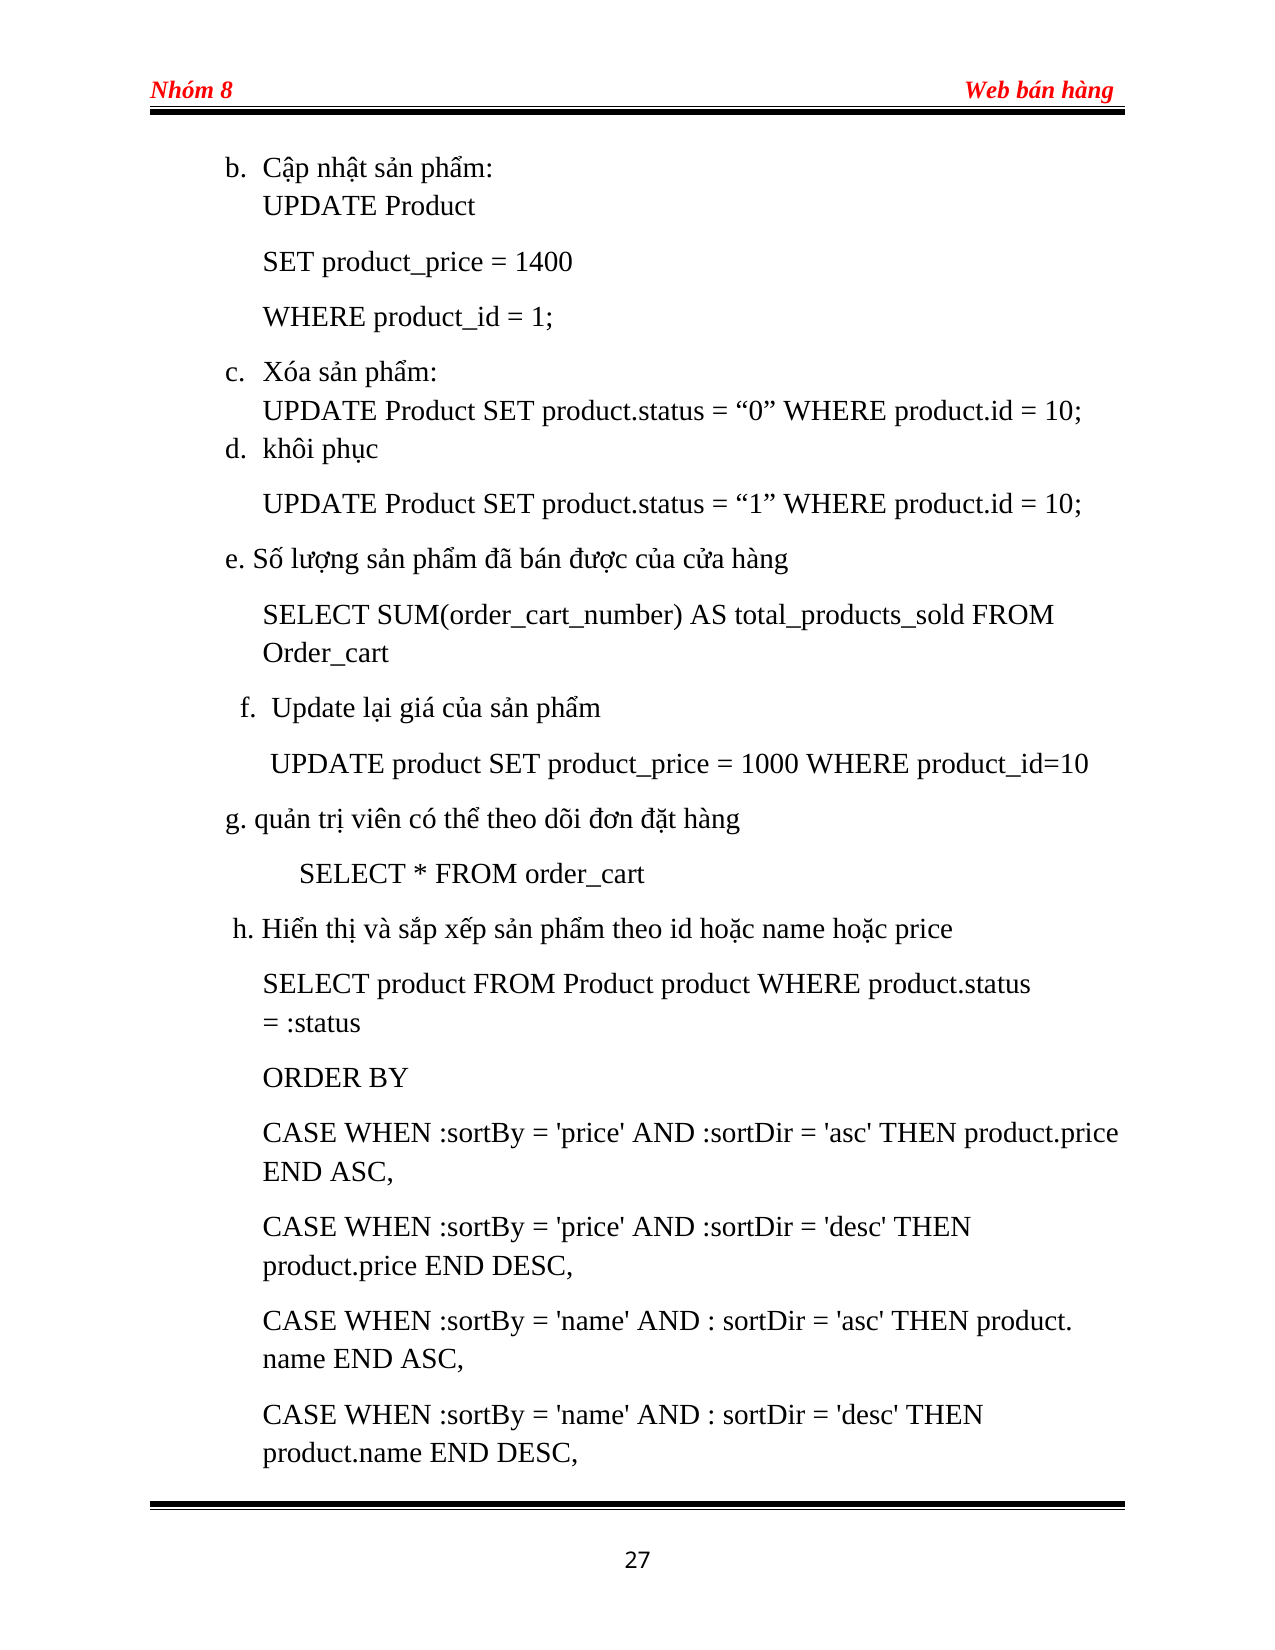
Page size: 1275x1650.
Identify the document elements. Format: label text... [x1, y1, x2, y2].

text ORDER BY [225, 1060, 1125, 1094]
text UPDATE Product SET product.status = “1” WHERE product.id = 10; [225, 486, 1125, 520]
list Xóa sản phẩm: UPDATE Product SET product.status = “0” WHERE product.id = 10; [225, 354, 1125, 426]
text CASE WHEN :sortBy = 'price' AND :sortDir = 'desc' THEN product.price END DESC, [262, 1209, 1125, 1281]
list khôi phục [225, 431, 1125, 465]
text f. Update lại giá của sản phẩm [150, 691, 1125, 724]
text SET product_price = 1400 [262, 244, 1125, 277]
text CASE WHEN :sortBy = 'price' AND :sortDir = 'asc' THEN product.price END ASC, [262, 1116, 1125, 1188]
list Cập nhật sản phẩm: UPDATE Product [225, 150, 1125, 222]
text g. quản trị viên có thể theo dõi đơn đặt hàng [150, 801, 1125, 834]
text CASE WHEN :sortBy = 'name' AND : sortDir = 'asc' THEN product. name END ASC, [262, 1303, 1125, 1375]
text h. Hiển thị và sắp xếp sản phẩm theo id hoặc name hoặc price [150, 911, 1125, 945]
text WHERE product_id = 1; [262, 299, 1125, 332]
text SELECT product FROM Product product WHERE product.status = :status [262, 967, 1125, 1039]
text UPDATE product SET product_price = 1000 WHERE product_id=10 [225, 746, 1125, 779]
text SELECT * FROM order_cart [225, 856, 1125, 890]
text CASE WHEN :sortBy = 'name' AND : sortDir = 'desc' THEN product.name END DESC, [262, 1397, 1125, 1469]
text SELECT SUM(order_cart_number) AS total_products_sold FROM Order_cart [262, 597, 1125, 669]
text e. Số lượng sản phẩm đã bán được của cửa hàng [150, 542, 1125, 575]
